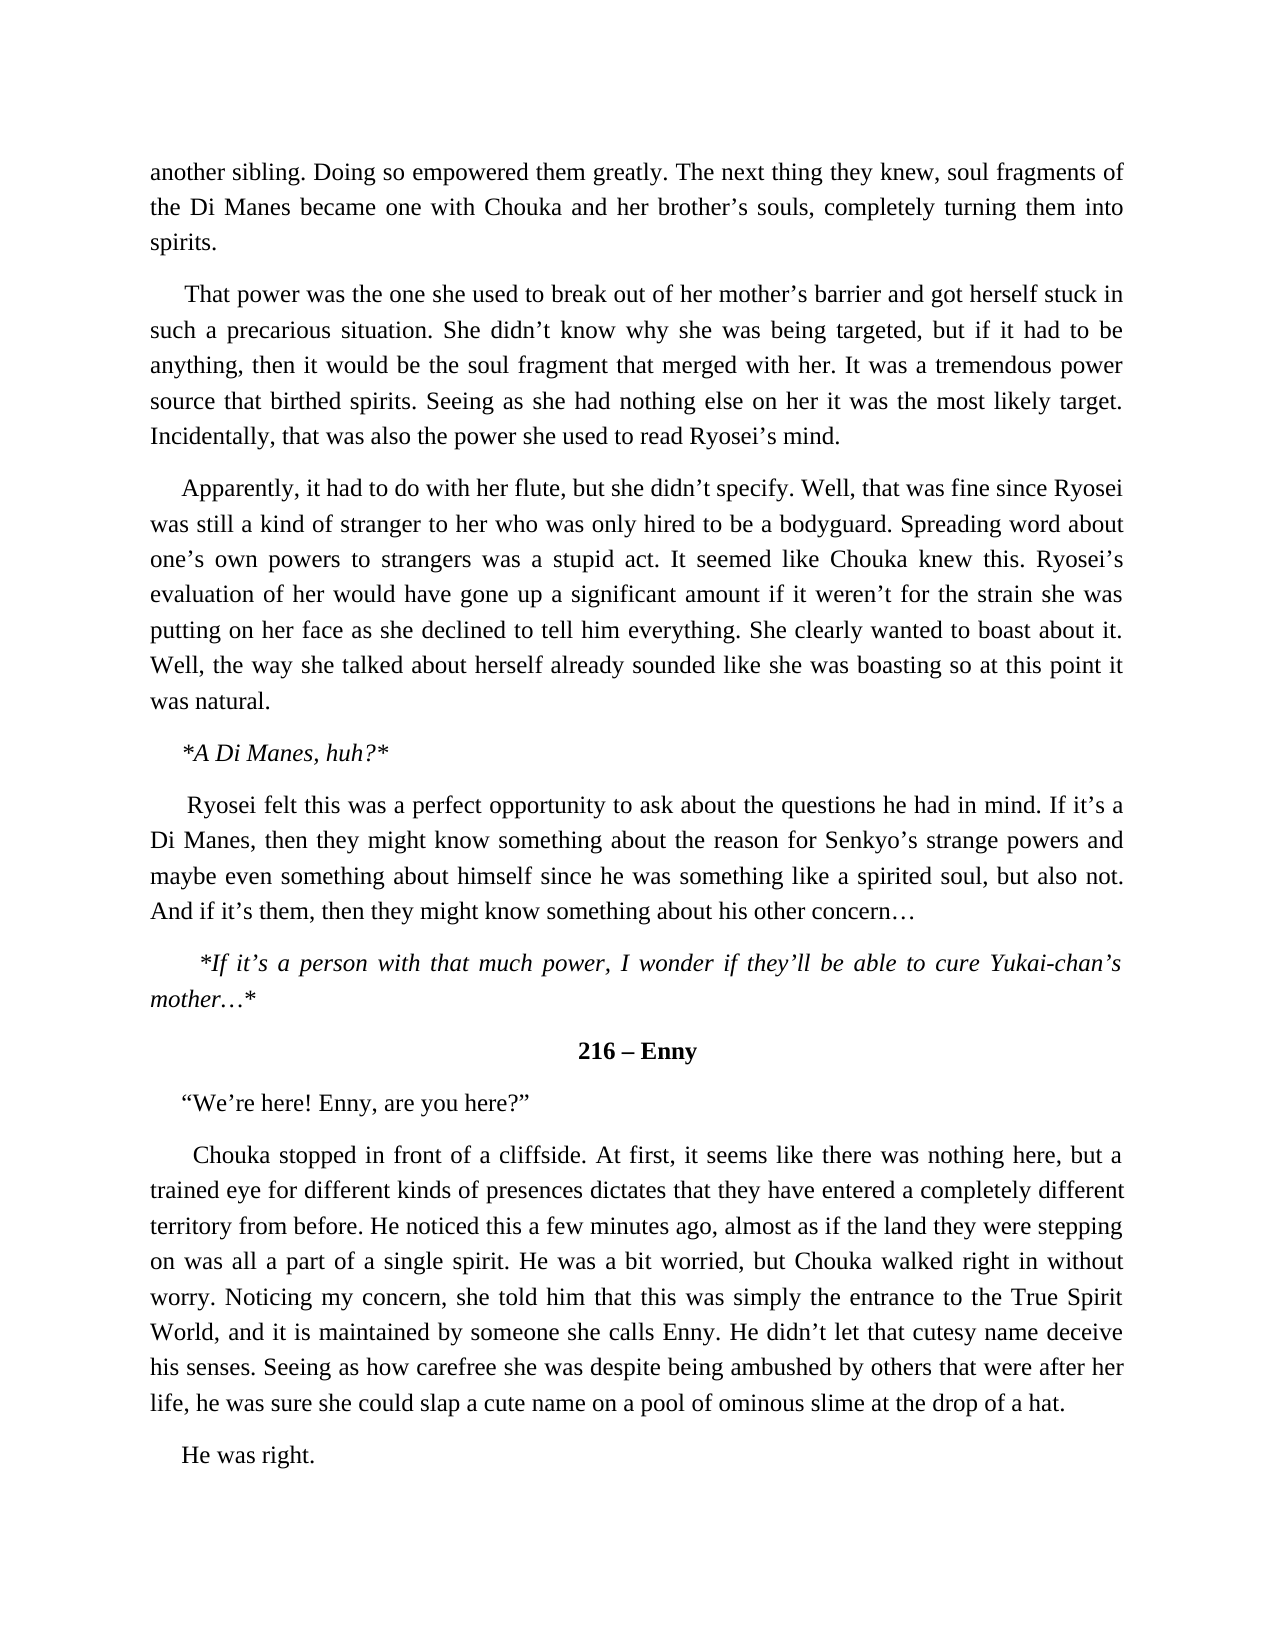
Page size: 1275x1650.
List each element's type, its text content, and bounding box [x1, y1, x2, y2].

text “We’re here! Enny, are you here?” [150, 1081, 1125, 1117]
text *If it’s a person with that much power, I wonder if they’ll be able to cure Yukai-chan’s mother…* [150, 942, 1125, 1012]
text Ryosei felt this was a perfect opportunity to ask about the questions he had in mind. If it’s a Di Manes, then they might know something about the reason for Senkyo’s strange powers and maybe even something about himself since he was something like a spirited soul, but also not. And if it’s them, then they might know something about his other concern… [150, 783, 1125, 925]
text Chouka stopped in front of a cliffside. At first, it seems like there was nothing here, but a trained eye for different kinds of presences dictates that they have entered a completely different territory from before. He noticed this a few minutes ago, almost as if the land they were stepping on was all a part of a single spirit. He was a bit worried, but Chouka walked right in without worry. Noticing my concern, she told him that this was simply the entrance to the True Spirit World, and it is maintained by someone she calls Enny. He didn’t let that cutesy name deceive his senses. Seeing as how carefree she was despite being ambushed by others that were after her life, he was sure she could slap a cute name on a pool of ominous slime at the drop of a hat. [150, 1133, 1125, 1417]
text *A Di Manes, huh?* [150, 731, 1125, 767]
text That power was the one she used to break out of her mother’s barrier and got herself stuck in such a precarious situation. She didn’t know why she was being targeted, but if it had to be anything, then it would be the soul fragment that merged with her. It was a tremendous power source that birthed spirits. Seeing as she had nothing else on her it was the most likely target. Incidentally, that was also the power she used to read Ryosei’s mind. [150, 273, 1125, 450]
text 216 – Enny [150, 1029, 1125, 1064]
text He was right. [150, 1433, 1125, 1469]
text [150, 150, 1125, 256]
text Apparently, it had to do with her flute, but she didn’t specify. Well, that was fine since Ryosei was still a kind of stranger to her who was only hired to be a bodyguard. Spreading word about one’s own powers to strangers was a stupid act. It seemed like Chouka knew this. Ryosei’s evaluation of her would have gone up a significant amount if it weren’t for the strain she was putting on her face as she declined to tell him everything. She clearly wanted to boast about it. Well, the way she talked about herself already sounded like she was boasting so at this point it was natural. [150, 467, 1125, 714]
